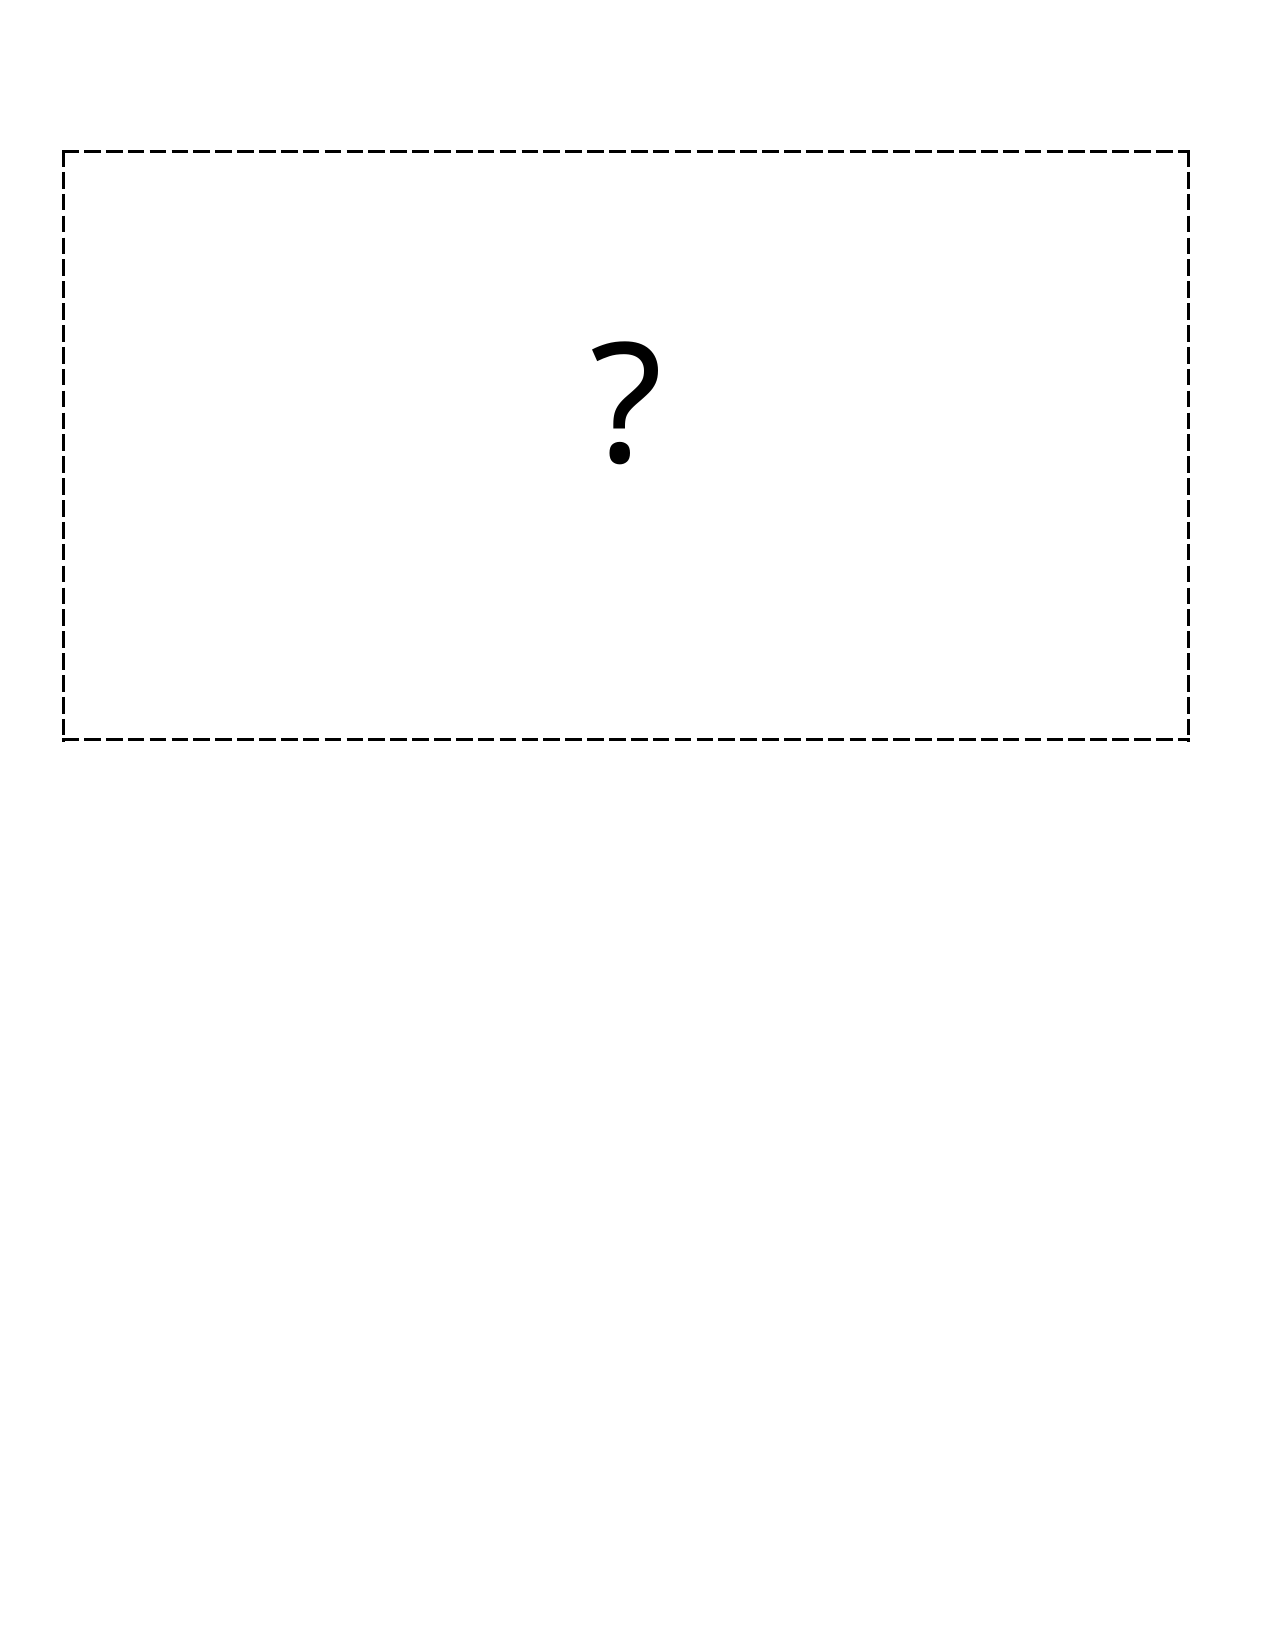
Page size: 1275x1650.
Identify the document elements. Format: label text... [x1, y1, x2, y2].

table_cell ? [64, 150, 1189, 738]
